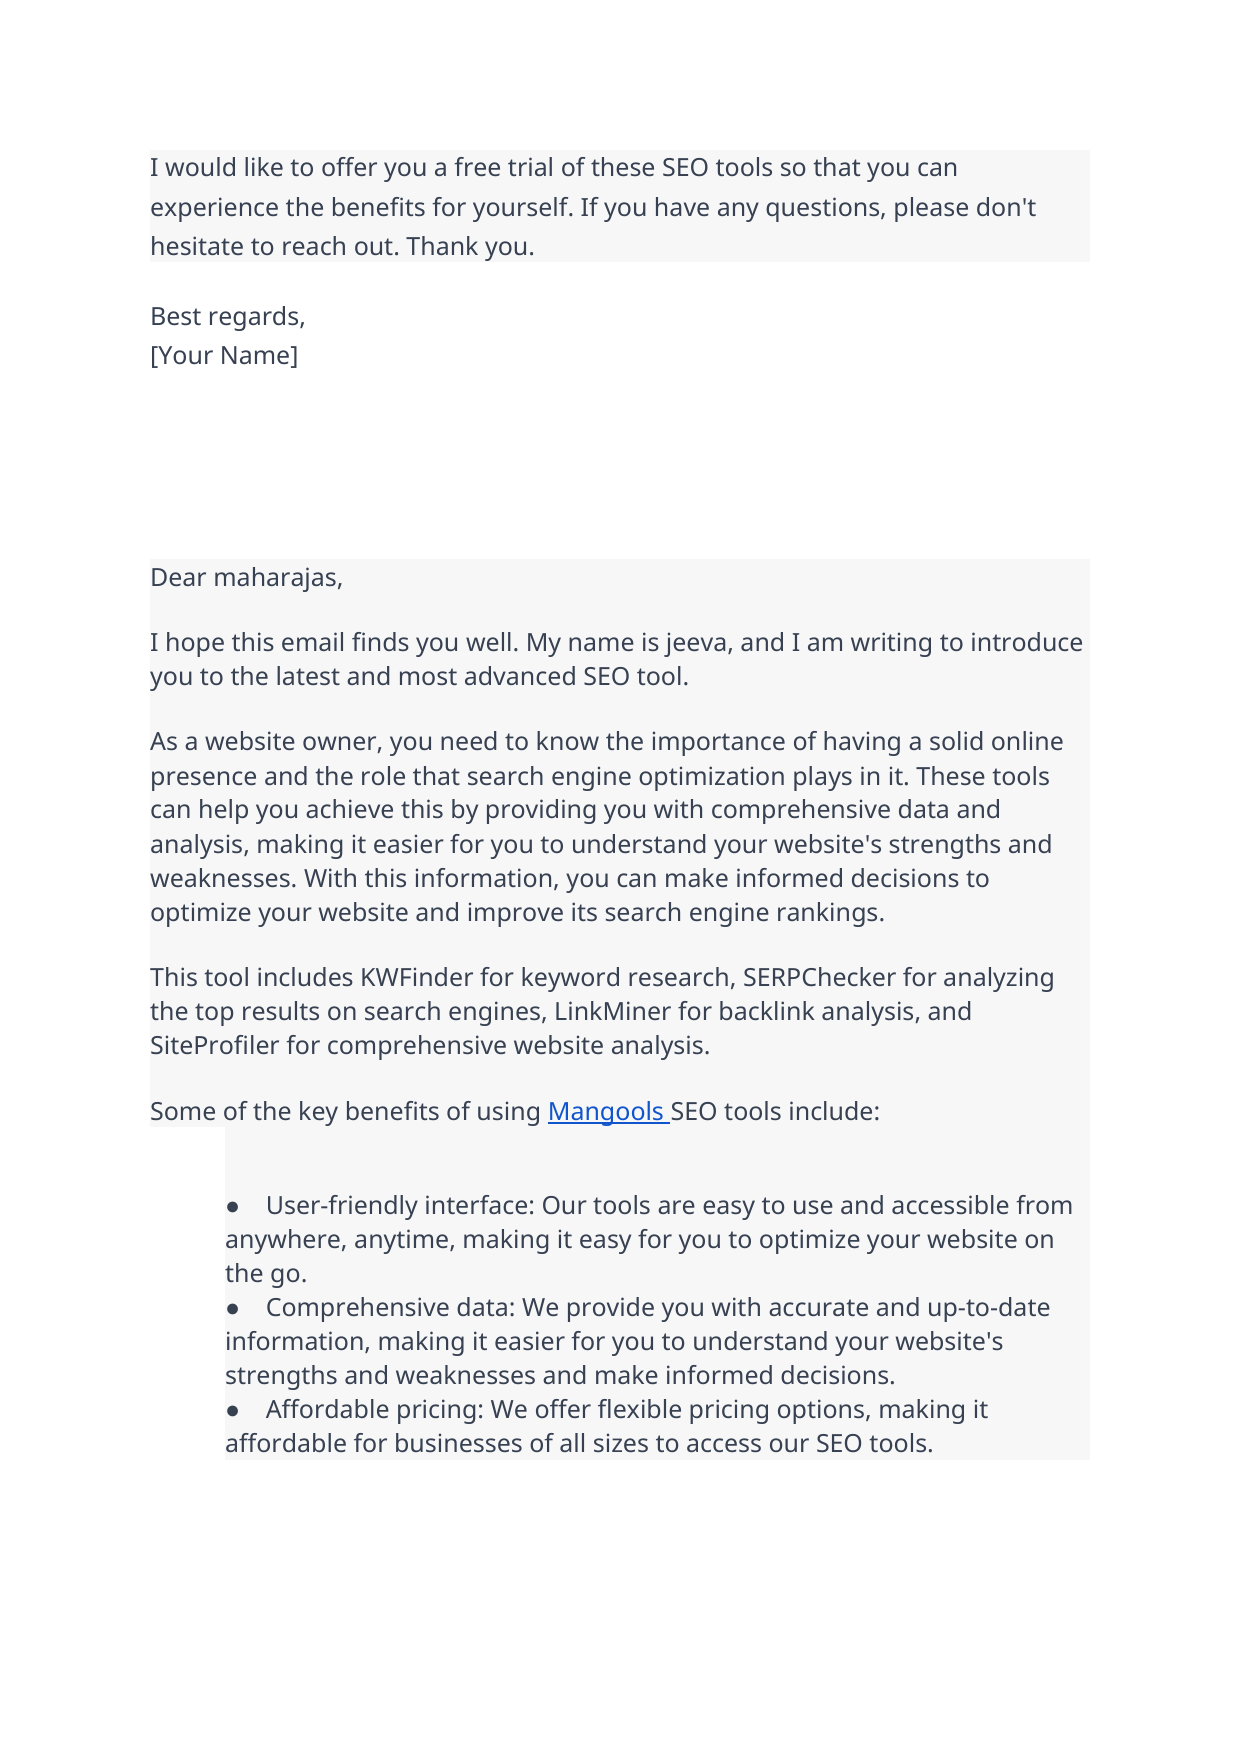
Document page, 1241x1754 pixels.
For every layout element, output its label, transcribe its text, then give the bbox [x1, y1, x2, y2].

text I would like to offer you a free trial of these SEO tools so that you can experience the benefits for yourself. If you have any questions, please don't hesitate to reach out. Thank you. [150, 150, 1090, 262]
text [Your Name] [150, 338, 1090, 372]
text ● Affordable pricing: We offer flexible pricing options, making it affordable for businesses of all sizes to access our SEO tools. [225, 1392, 1090, 1460]
text Some of the key benefits of using Mangools SEO tools include: [150, 1093, 1090, 1127]
text I hope this email finds you well. My name is jeeva, and I am writing to introduce you to the latest and most advanced SEO tool. [150, 625, 1090, 693]
text ● Comprehensive data: We provide you with accurate and up-to-date information, making it easier for you to understand your website's strengths and weaknesses and make informed decisions. [225, 1290, 1090, 1392]
text Dear maharajas, [150, 559, 1090, 593]
text Best regards, [150, 299, 1090, 333]
text This tool includes KWFinder for keyword research, SERPChecker for analyzing the top results on search engines, LinkMiner for backlink analysis, and SiteProfiler for comprehensive website analysis. [150, 960, 1090, 1062]
text As a website owner, you need to know the importance of having a solid online presence and the role that search engine optimization plays in it. These tools can help you achieve this by providing you with comprehensive data and analysis, making it easier for you to understand your website's strengths and weaknesses. With this information, you can make informed decisions to optimize your website and improve its search engine rankings. [150, 724, 1090, 928]
text ● User-friendly interface: Our tools are easy to use and accessible from anywhere, anytime, making it easy for you to optimize your website on the go. [225, 1188, 1090, 1290]
